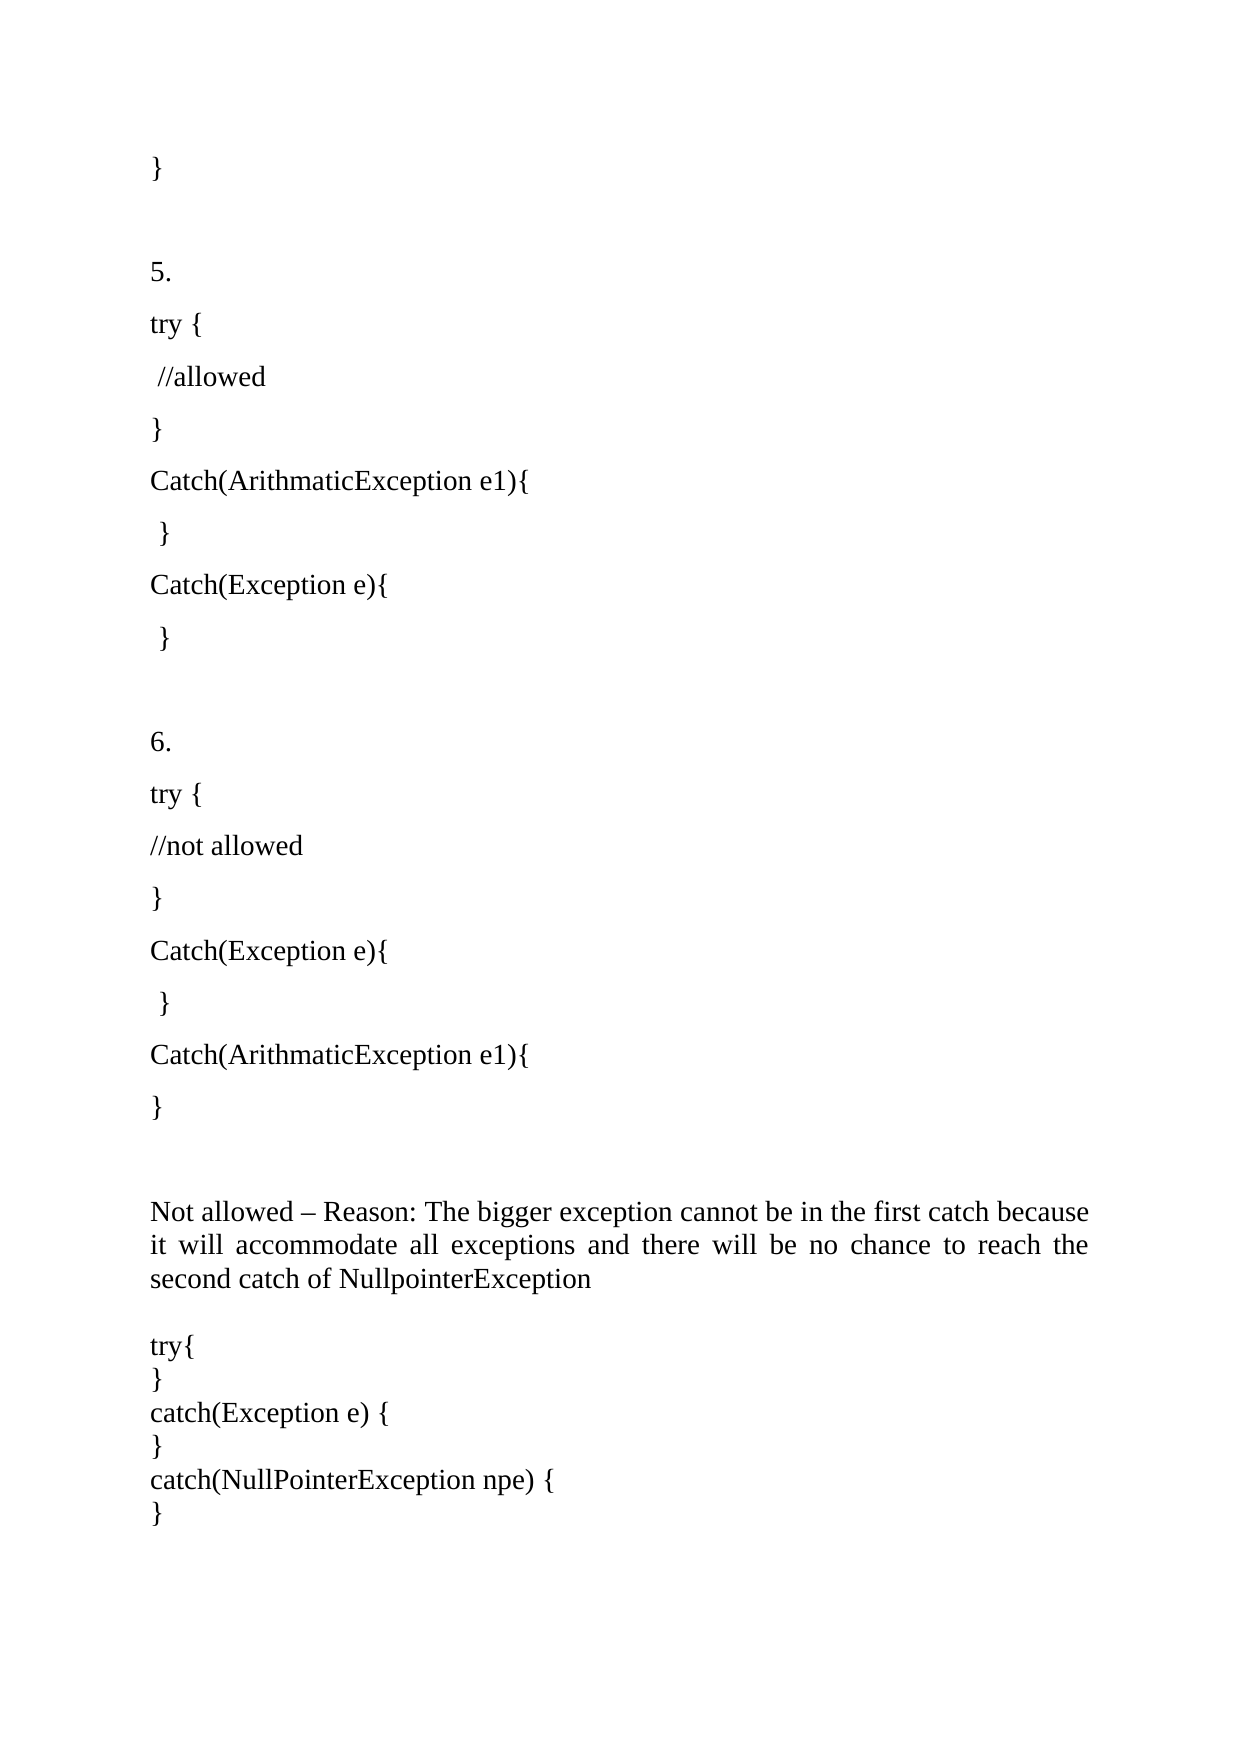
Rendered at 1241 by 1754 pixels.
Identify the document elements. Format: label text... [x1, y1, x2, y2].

text catch(Exception e) { [150, 1395, 1090, 1428]
text } [150, 515, 1090, 549]
text } [150, 1496, 1090, 1529]
text } [150, 881, 1090, 914]
text Catch(Exception e){ [150, 567, 1090, 601]
text Catch(ArithmaticException e1){ [150, 463, 1090, 497]
text try { [150, 307, 1090, 340]
text Not allowed – Reason: The bigger exception cannot be in the first catch because it will accommodate all exceptions and there will be no chance to reach the second catch of NullpointerException [150, 1194, 1090, 1294]
text Catch(ArithmaticException e1){ [150, 1037, 1090, 1071]
text } [150, 1089, 1090, 1123]
text } [150, 1361, 1090, 1395]
text } [150, 411, 1090, 444]
text catch(NullPointerException npe) { [150, 1462, 1090, 1496]
text try { [150, 776, 1090, 810]
text 6. [150, 724, 1090, 758]
text } [150, 620, 1090, 653]
text 5. [150, 254, 1090, 288]
text //not allowed [150, 828, 1090, 862]
text } [150, 1428, 1090, 1462]
text } [150, 985, 1090, 1018]
text //allowed [150, 359, 1090, 392]
text Catch(Exception e){ [150, 933, 1090, 966]
text } [150, 150, 1090, 183]
text try{ [150, 1328, 1090, 1361]
